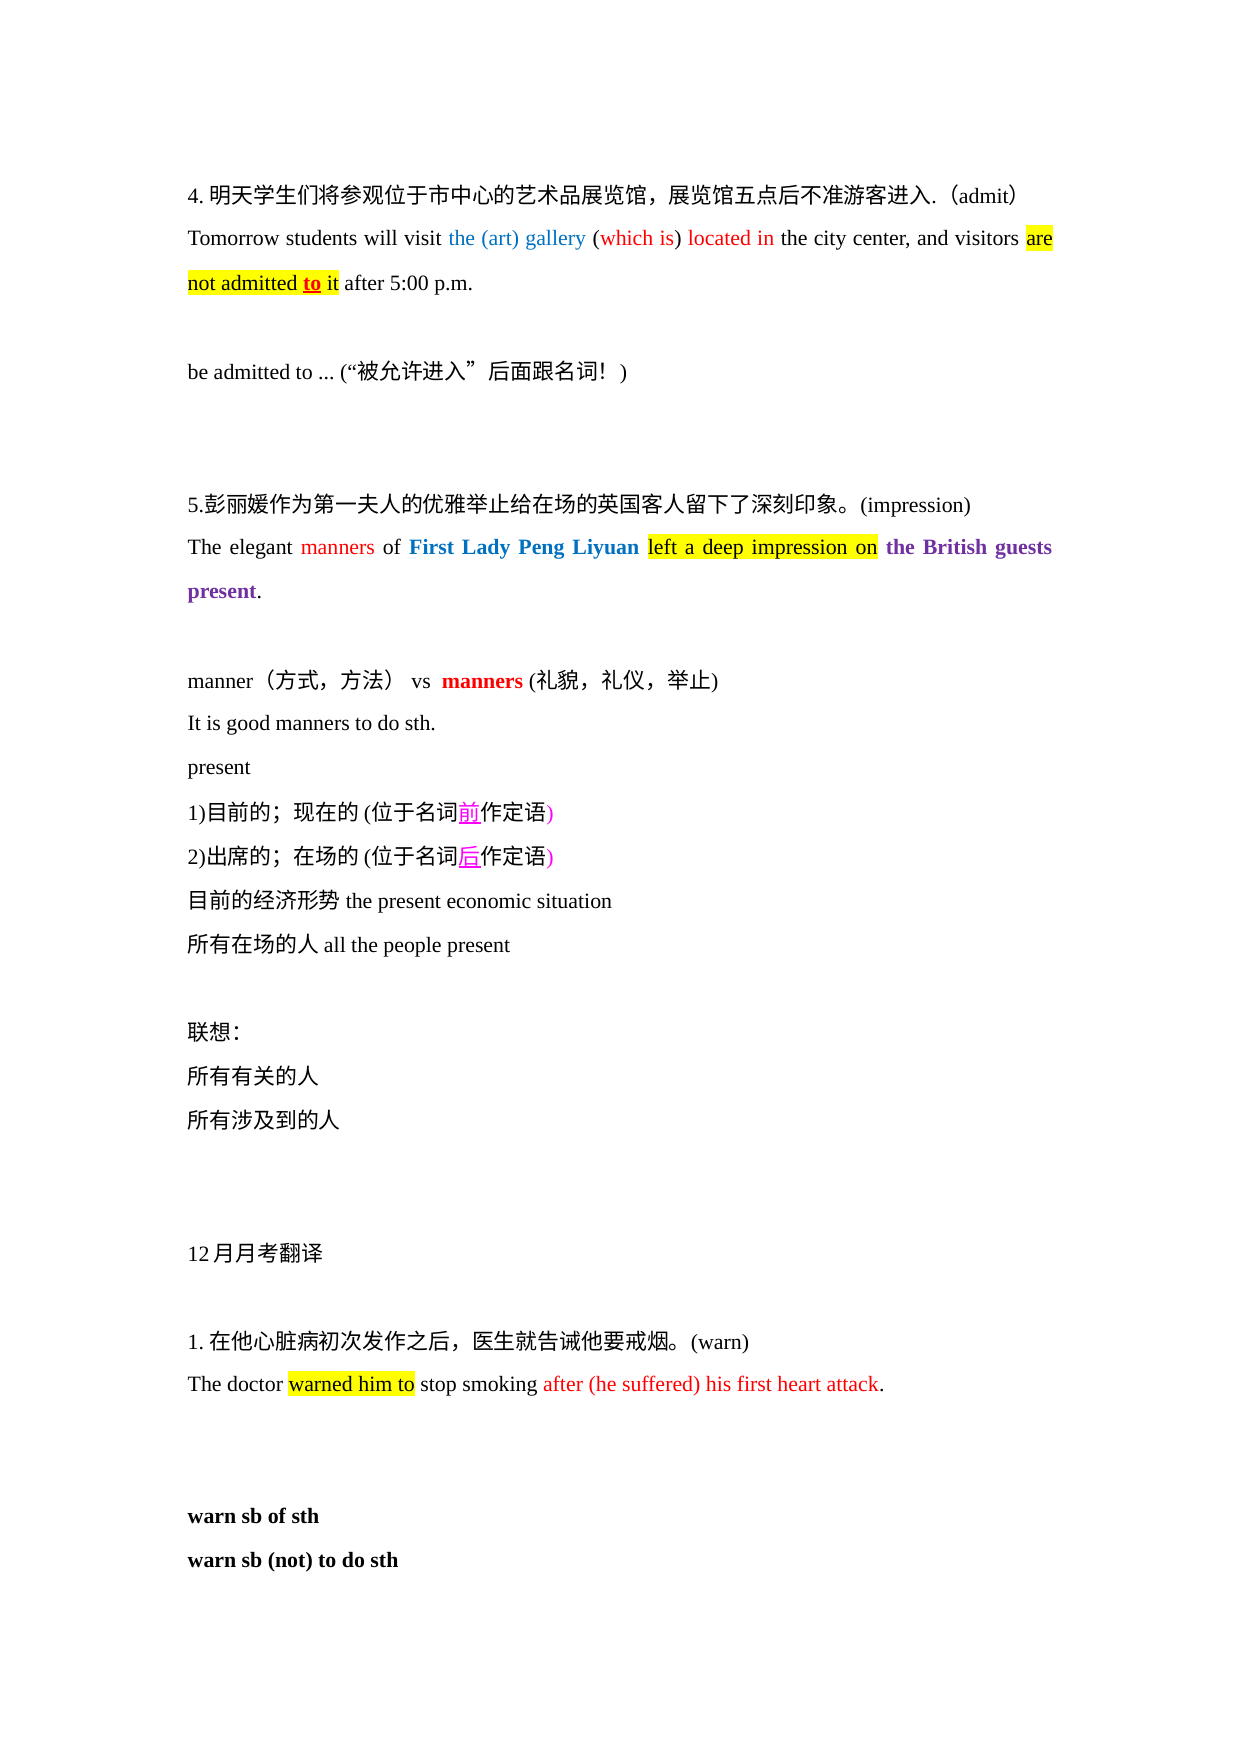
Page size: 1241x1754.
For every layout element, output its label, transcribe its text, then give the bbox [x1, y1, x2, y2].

text warn sb (not) to do sth [187, 1538, 1053, 1582]
text 1. 在他心脏病初次发作之后，医生就告诫他要戒烟。(warn) [187, 1318, 1053, 1362]
text The elegant manners of First Lady Peng Liyuan left a deep impression on the British guests present. [187, 524, 1053, 613]
text 2)出席的；在场的 (位于名词后作定语) [187, 833, 1053, 877]
text be admitted to ... (“被允许进入”后面跟名词！) [187, 348, 1053, 392]
text 所有涉及到的人 [187, 1097, 1053, 1141]
text 所有有关的人 [187, 1053, 1053, 1097]
text 目前的经济形势 the present economic situation [187, 877, 1053, 921]
text 12月月考翻译 [187, 1229, 1053, 1273]
text 所有在场的人 all the people present [187, 921, 1053, 965]
text warn sb of sth [187, 1494, 1053, 1538]
text 1)目前的；现在的 (位于名词前作定语) [187, 789, 1053, 833]
text present [187, 745, 1053, 789]
text 4. 明天学生们将参观位于市中心的艺术品展览馆，展览馆五点后不准游客进入.（admit） [187, 172, 1053, 216]
text Tomorrow students will visit the (art) gallery (which is) located in the city center, and visitors are not admitted to it after 5:00 p.m. [187, 216, 1053, 304]
text 联想： [187, 1009, 1053, 1053]
text It is good manners to do sth. [187, 701, 1053, 745]
text manner（方式，方法） vs manners (礼貌，礼仪，举止) [187, 657, 1053, 701]
text The doctor warned him to stop smoking after (he suffered) his first heart attack. [187, 1362, 1053, 1406]
text 5.彭丽媛作为第一夫人的优雅举止给在场的英国客人留下了深刻印象。(impression) [187, 480, 1053, 524]
